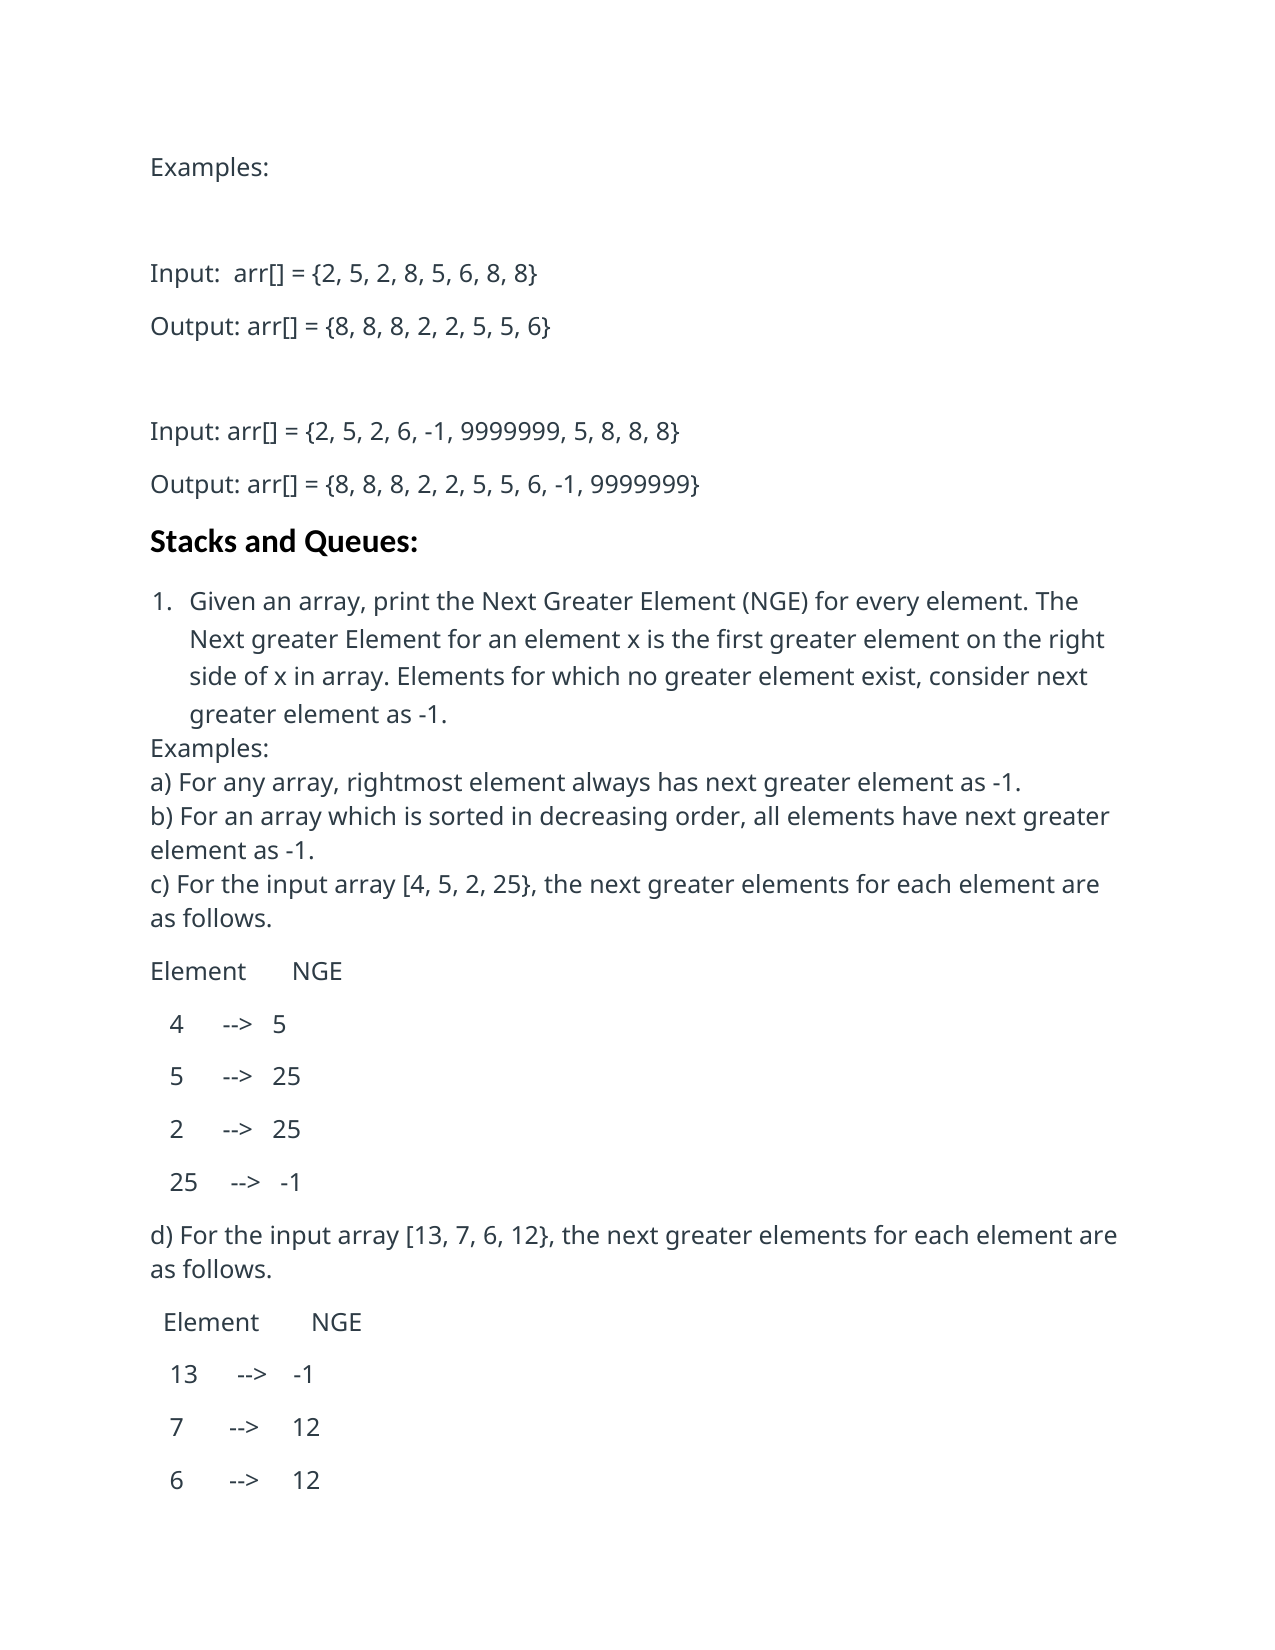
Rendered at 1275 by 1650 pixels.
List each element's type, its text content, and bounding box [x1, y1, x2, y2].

text 4 --> 5 [150, 1006, 1125, 1040]
text Output: arr[] = {8, 8, 8, 2, 2, 5, 5, 6, -1, 9999999} [150, 467, 1125, 501]
text Element NGE [150, 1304, 1125, 1338]
text Input: arr[] = {2, 5, 2, 8, 5, 6, 8, 8} [150, 256, 1125, 290]
text d) For the input array [13, 7, 6, 12}, the next greater elements for each element are as follows. [150, 1217, 1125, 1286]
text Examples: [150, 150, 1125, 184]
text 2 --> 25 [150, 1112, 1125, 1146]
text Stacks and Queues: [150, 520, 1125, 560]
list Given an array, print the Next Greater Element (NGE) for every element. The Next greater Element for an element x is the first greater element on the right side of x in array. Elements for which no greater element exist, consider next greater element as -1. [152, 580, 1125, 730]
text Input: arr[] = {2, 5, 2, 6, -1, 9999999, 5, 8, 8, 8} [150, 414, 1125, 448]
text 6 --> 12 [150, 1463, 1125, 1497]
text Examples: a) For any array, rightmost element always has next greater element as -1. b) For an array which is sorted in decreasing order, all elements have next greater element as -1. c) For the input array [4, 5, 2, 25}, the next greater elements for each element are as follows. [150, 730, 1125, 935]
text 25 --> -1 [150, 1165, 1125, 1199]
text 5 --> 25 [150, 1059, 1125, 1093]
text Element NGE [150, 953, 1125, 987]
text 13 --> -1 [150, 1357, 1125, 1391]
text Output: arr[] = {8, 8, 8, 2, 2, 5, 5, 6} [150, 308, 1125, 342]
text 7 --> 12 [150, 1410, 1125, 1444]
